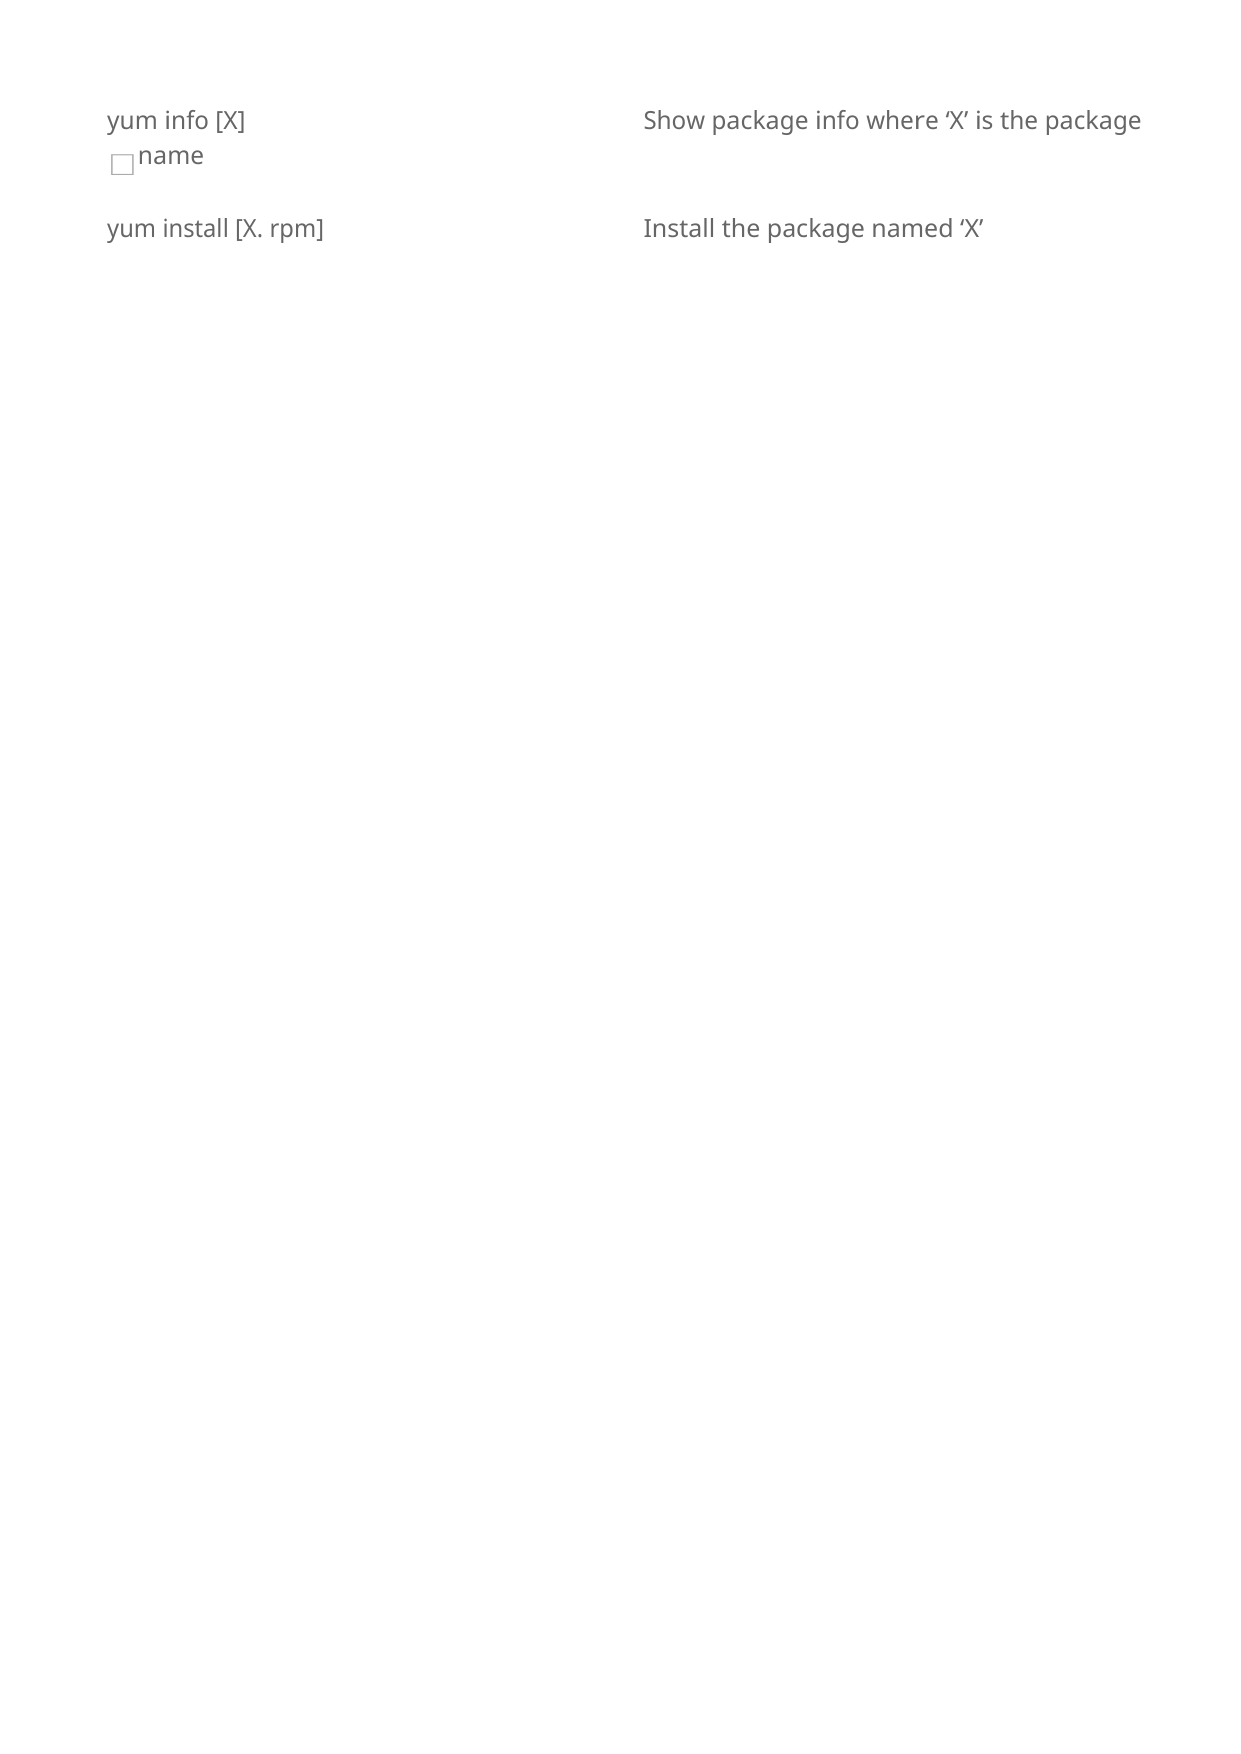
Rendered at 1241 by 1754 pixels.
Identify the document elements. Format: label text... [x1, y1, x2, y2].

text yum install [X. rpm] Install the package named ‘X’ [107, 210, 1194, 244]
text yum info [X] Show package info where ‘X’ is the package name [107, 102, 1194, 182]
